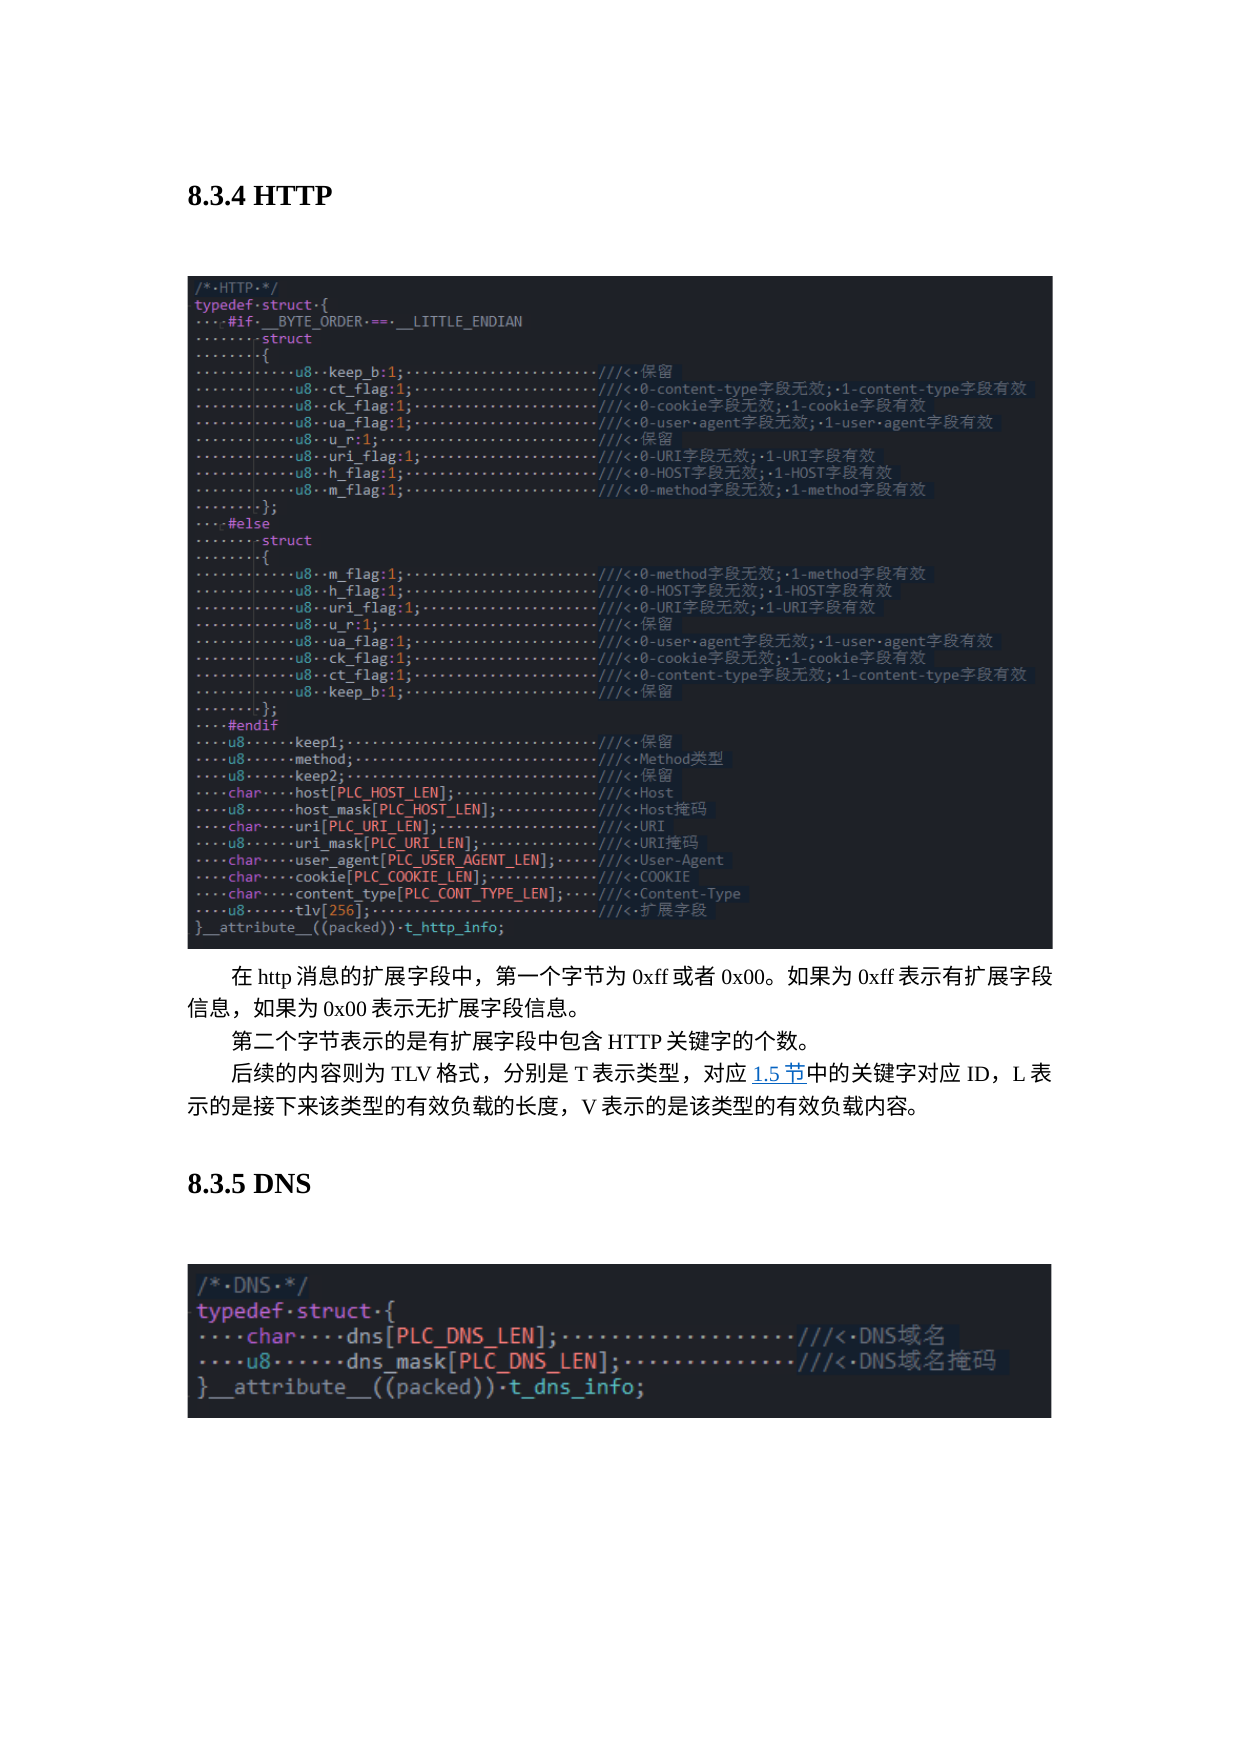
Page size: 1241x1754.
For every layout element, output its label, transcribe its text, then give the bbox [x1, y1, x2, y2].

text 后续的内容则为TLV格式，分别是T表示类型，对应1.5节中的关键字对应ID，L表示的是接下来该类型的有效负载的长度，V表示的是该类型的有效负载内容。 [187, 1056, 1053, 1121]
picture [187, 276, 1053, 949]
subtitle 8.3.4 HTTP [187, 162, 1053, 227]
subtitle 8.3.5 DNS [187, 1150, 1053, 1215]
text 第二个字节表示的是有扩展字段中包含HTTP关键字的个数。 [187, 1023, 1053, 1056]
text 在http消息的扩展字段中，第一个字节为0xff或者0x00。如果为0xff表示有扩展字段信息，如果为0x00表示无扩展字段信息。 [187, 958, 1053, 1023]
picture [187, 1264, 1052, 1418]
